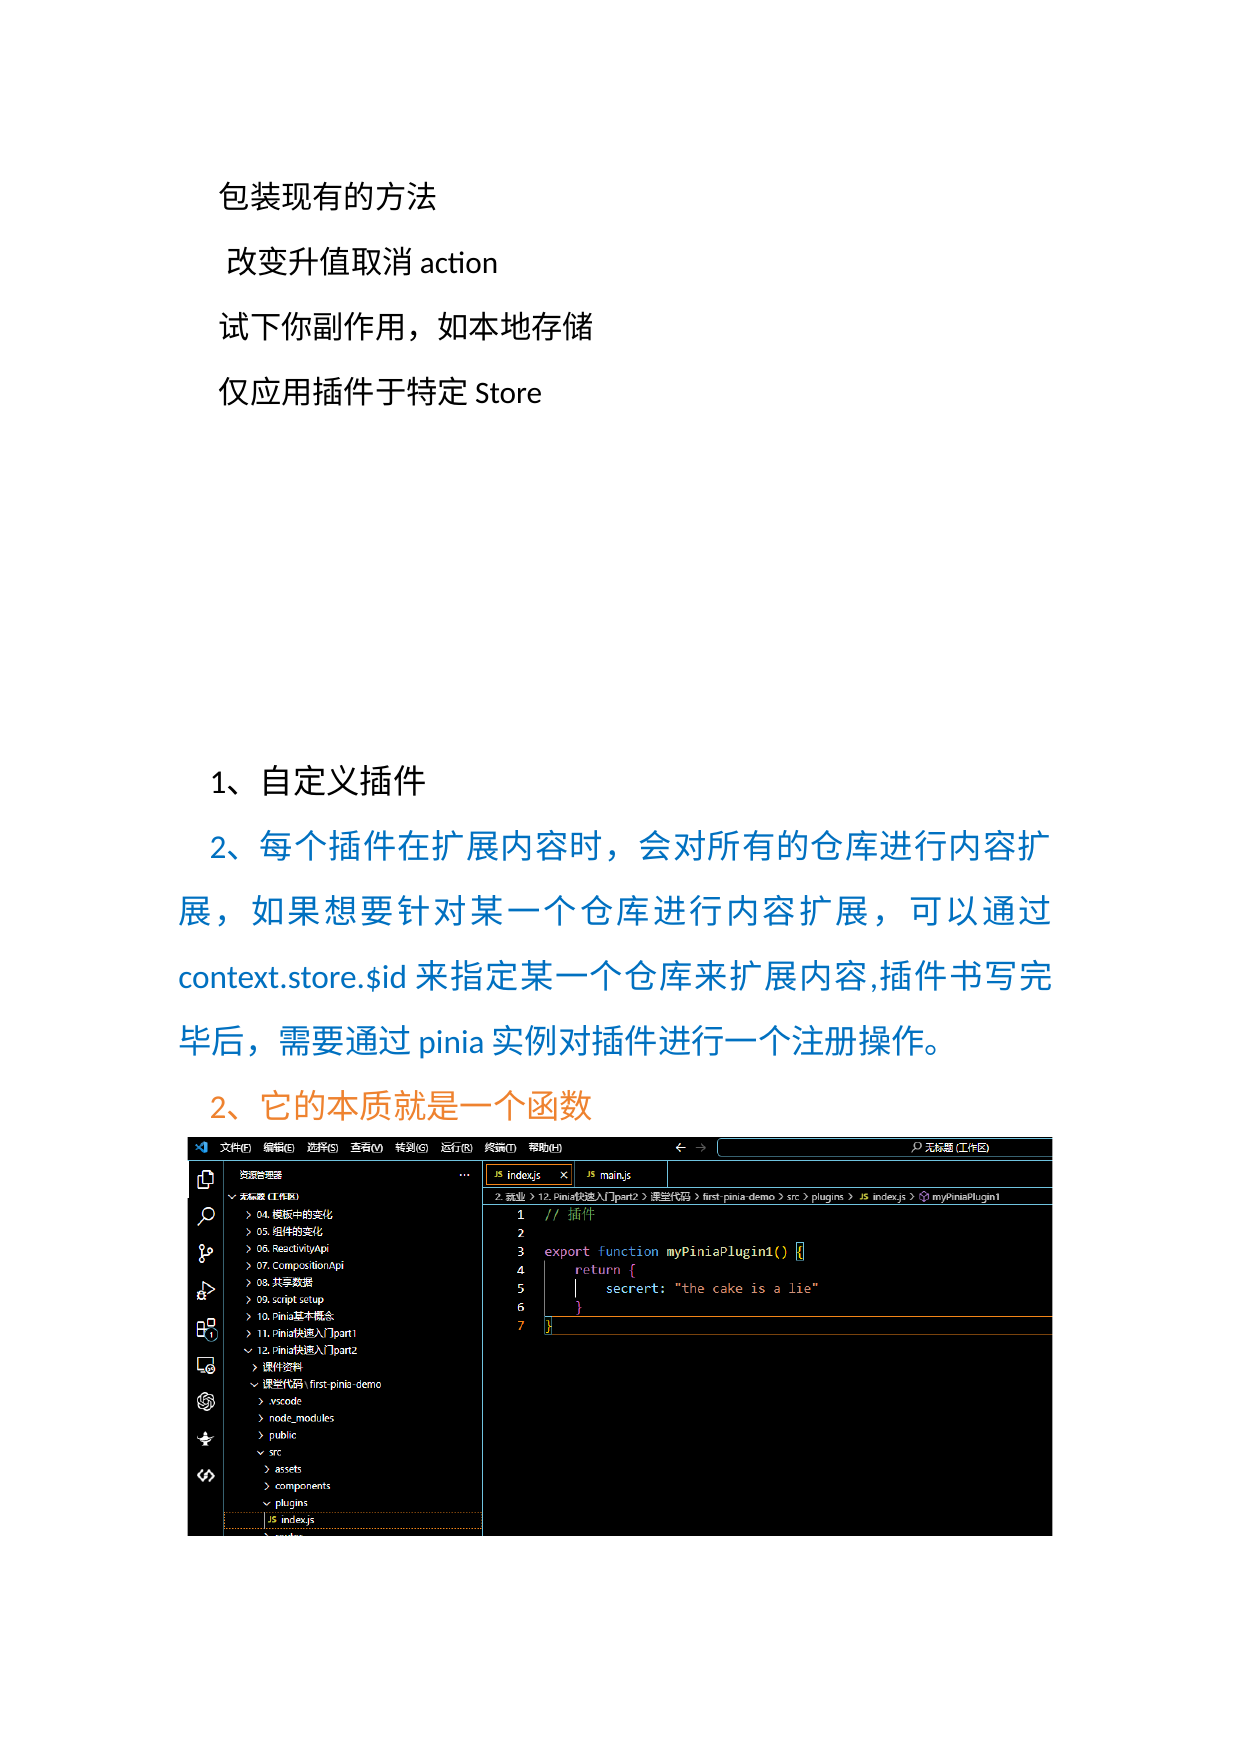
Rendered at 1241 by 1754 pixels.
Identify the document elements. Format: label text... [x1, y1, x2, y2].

text 改变升值取消action [187, 227, 1053, 292]
list 每个插件在扩展内容时，会对所有的仓库进行内容扩展，如果想要针对某一个仓库进行内容扩展，可以通过context.store.$id来指定某一个仓库来扩展内容,插件书写完毕后，需要通过pinia实例对插件进行一个注册操作。 [178, 812, 1053, 1072]
list 自定义插件 [178, 747, 1053, 812]
picture [187, 1137, 1053, 1536]
text 试下你副作用，如本地存储 [187, 292, 1053, 357]
text 仅应用插件于特定Store [187, 357, 1053, 422]
list 2、它的本质就是一个函数 [178, 1072, 1053, 1137]
text 包装现有的方法 [187, 162, 1053, 227]
